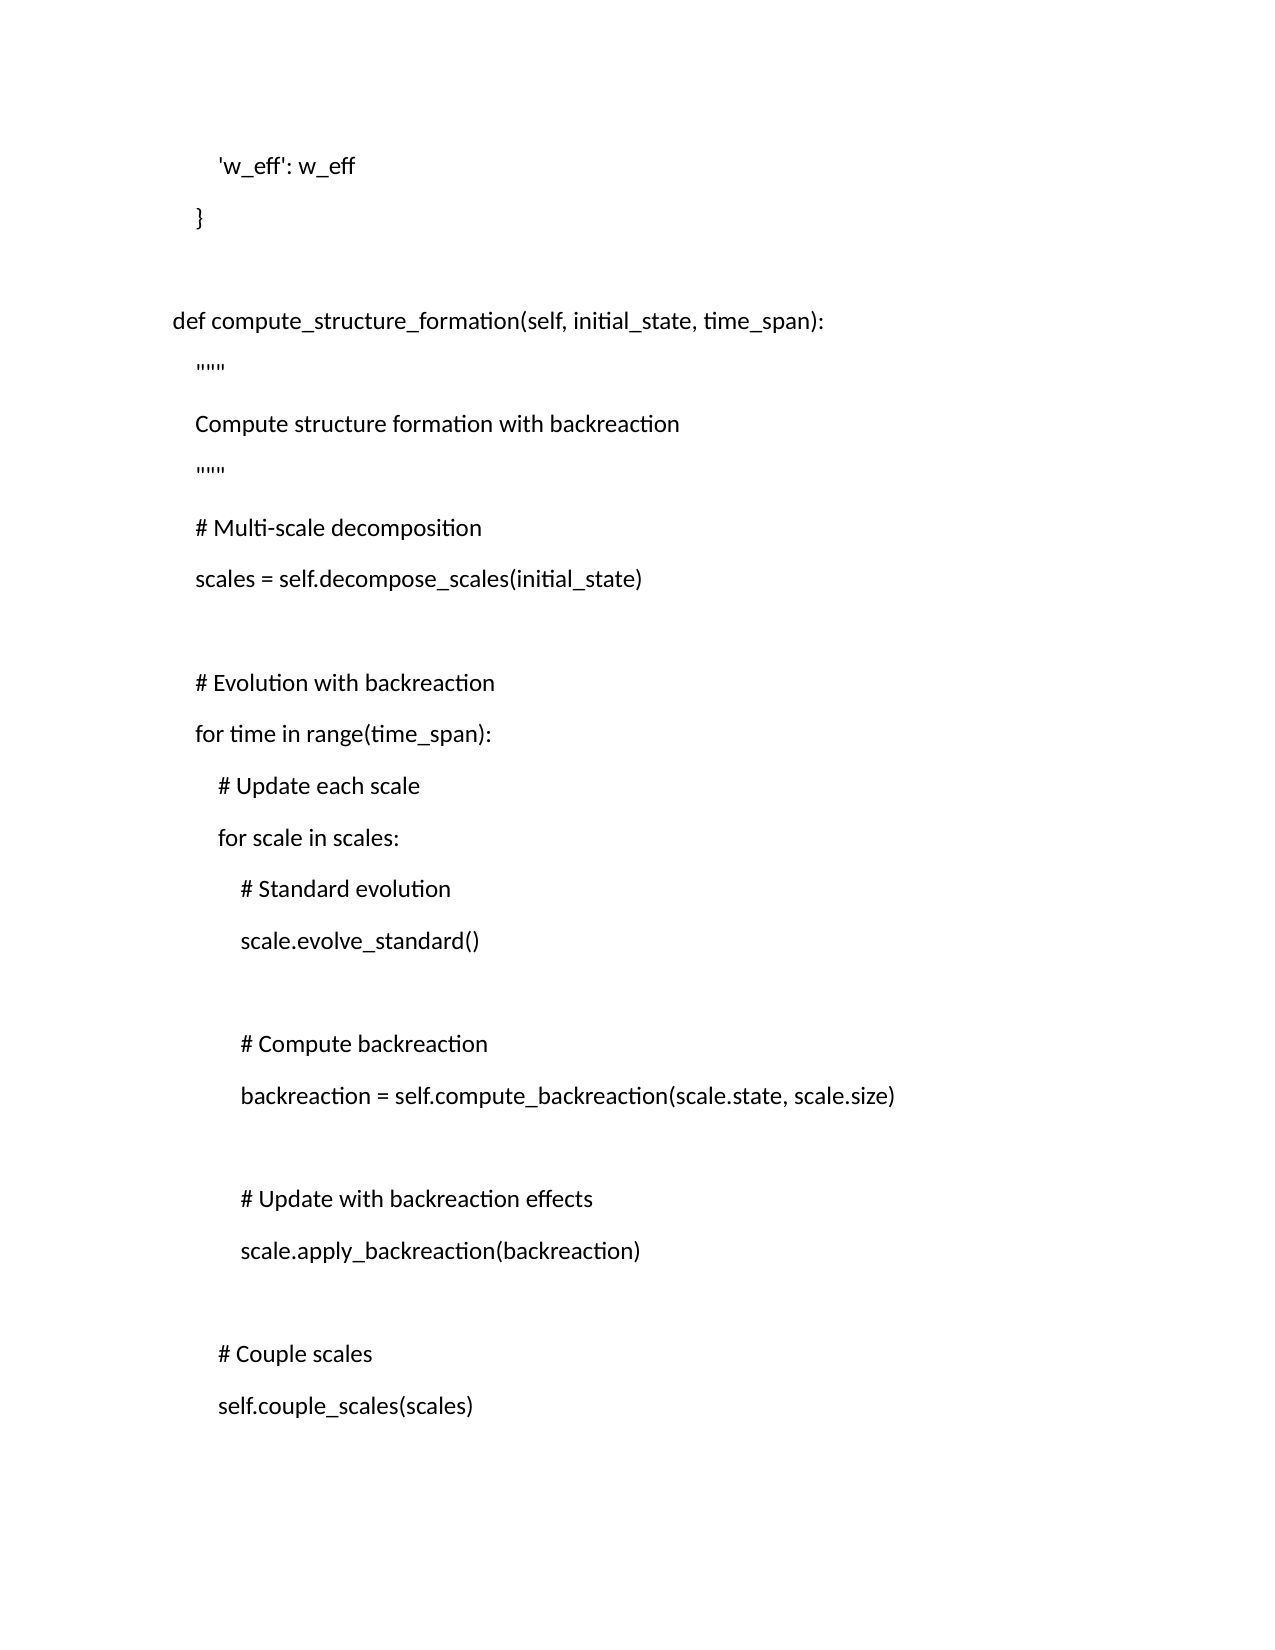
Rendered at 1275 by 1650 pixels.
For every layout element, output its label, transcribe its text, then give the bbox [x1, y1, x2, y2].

text for time in range(time_span): [150, 718, 1125, 749]
text # Standard evolution [150, 873, 1125, 904]
text Compute structure formation with backreaction [150, 408, 1125, 439]
text scales = self.decompose_scales(initial_state) [150, 563, 1125, 594]
text } [150, 202, 1125, 232]
text # Update each scale [150, 770, 1125, 801]
text """ [150, 357, 1125, 387]
text backreaction = self.compute_backreaction(scale.state, scale.size) [150, 1080, 1125, 1111]
text self.couple_scales(scales) [150, 1390, 1125, 1421]
text # Update with backreaction effects [150, 1183, 1125, 1214]
text # Compute backreaction [150, 1028, 1125, 1059]
text scale.evolve_standard() [150, 925, 1125, 956]
text """ [150, 460, 1125, 491]
text for scale in scales: [150, 822, 1125, 852]
text scale.apply_backreaction(backreaction) [150, 1235, 1125, 1266]
text 'w_eff': w_eff [150, 150, 1125, 181]
text # Evolution with backreaction [150, 667, 1125, 697]
text # Couple scales [150, 1338, 1125, 1369]
text def compute_structure_formation(self, initial_state, time_span): [150, 305, 1125, 336]
text # Multi-scale decomposition [150, 512, 1125, 542]
